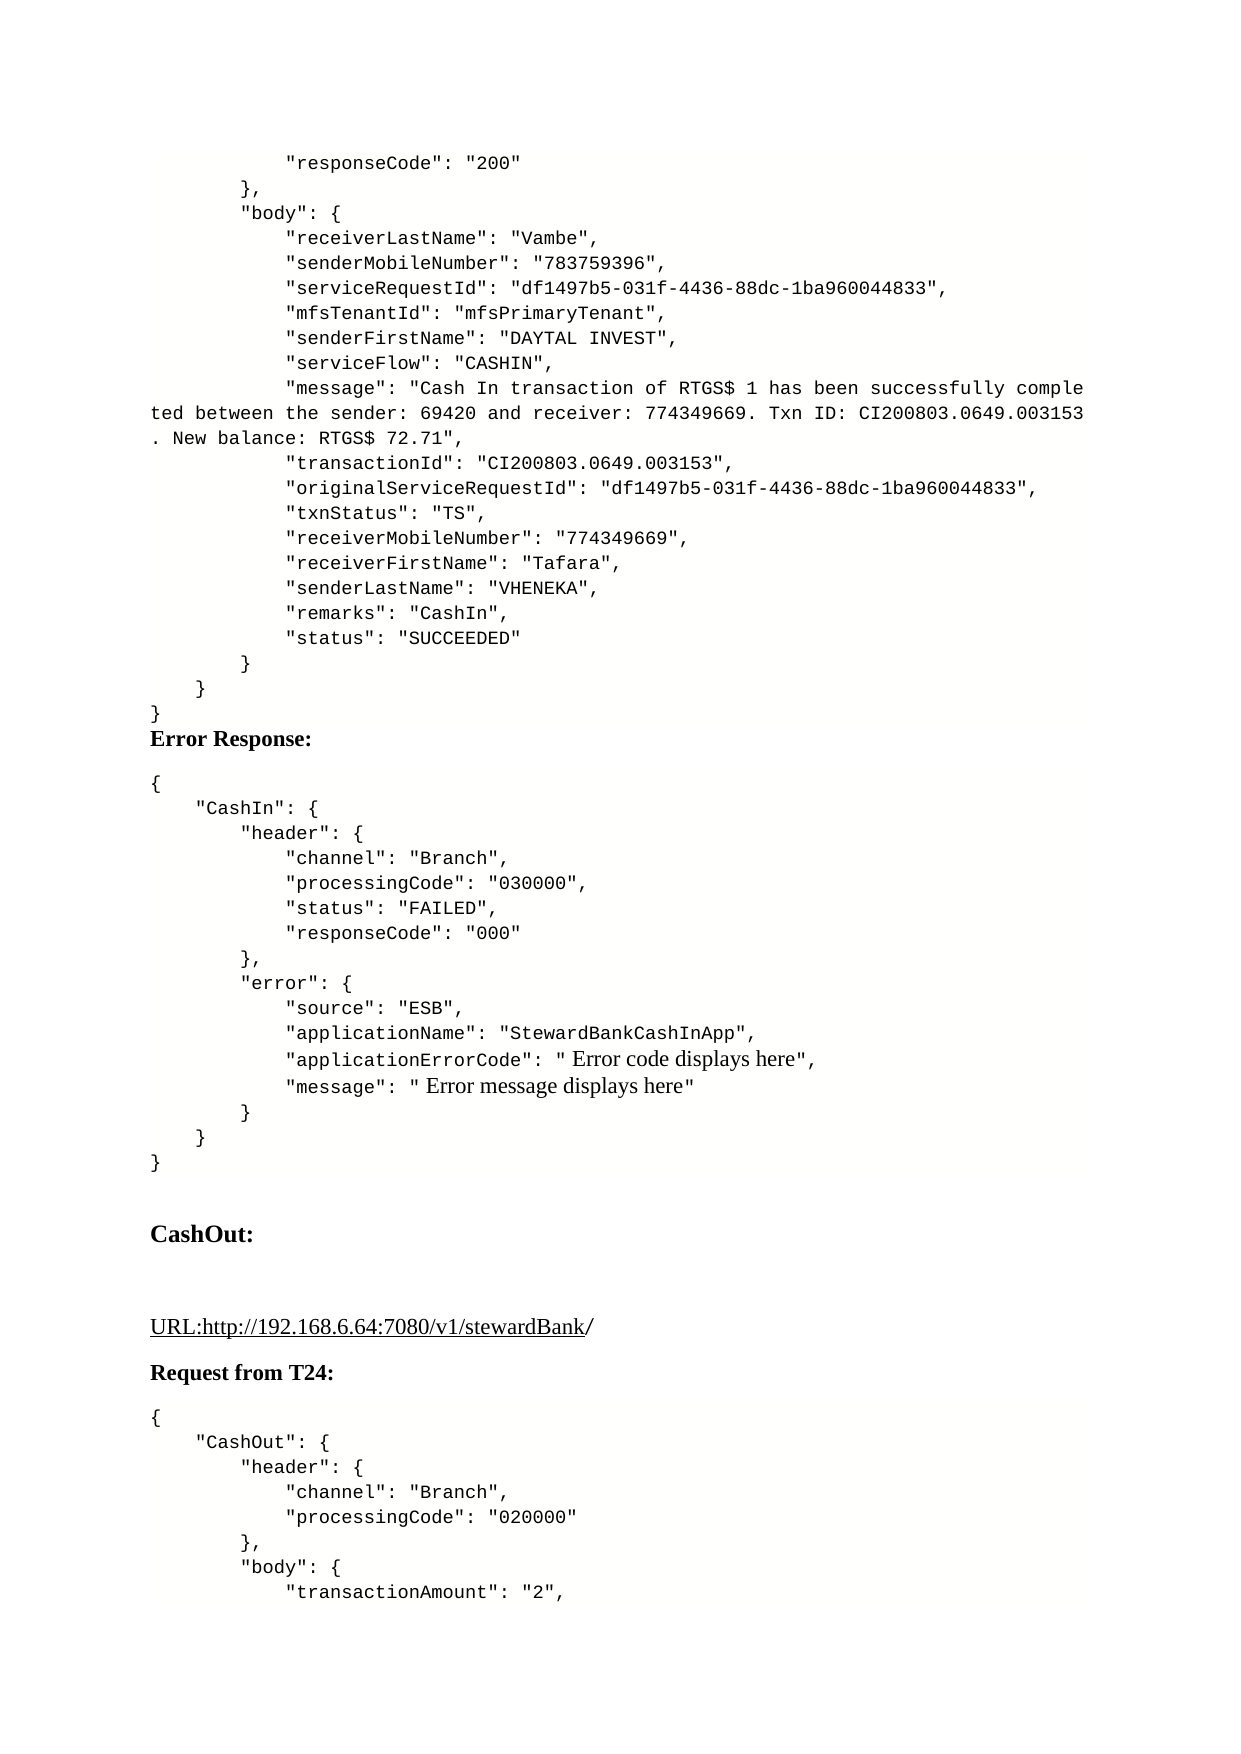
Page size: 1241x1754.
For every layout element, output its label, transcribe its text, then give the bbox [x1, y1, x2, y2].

text "processingCode": "030000", [150, 870, 1090, 895]
text Request from T24: [150, 1359, 1090, 1385]
text "mfsTenantId": "mfsPrimaryTenant", [150, 300, 1090, 325]
text "applicationErrorCode": " Error code displays here", [150, 1045, 1090, 1072]
text "message": " Error message displays here" [150, 1072, 1090, 1099]
text }, [150, 175, 1090, 200]
text "applicationName": "StewardBankCashInApp", [150, 1020, 1090, 1045]
text "senderFirstName": "DAYTAL INVEST", [150, 325, 1090, 350]
text "processingCode": "020000" [150, 1504, 1090, 1529]
text "status": "FAILED", [150, 895, 1090, 920]
text "transactionAmount": "2", [150, 1579, 1090, 1604]
text "CashOut": { [150, 1429, 1090, 1454]
text "senderLastName": "VHENEKA", [150, 575, 1090, 600]
text "serviceFlow": "CASHIN", [150, 350, 1090, 375]
text } [150, 1099, 1090, 1124]
text "senderMobileNumber": "783759396", [150, 250, 1090, 275]
text "status": "SUCCEEDED" [150, 625, 1090, 650]
text "receiverLastName": "Vambe", [150, 225, 1090, 250]
text } [150, 1149, 1090, 1174]
text "originalServiceRequestId": "df1497b5-031f-4436-88dc-1ba960044833", [150, 475, 1090, 500]
text { [150, 770, 1090, 795]
text "responseCode": "200" [150, 150, 1090, 175]
text CashOut: [150, 1219, 1090, 1248]
text } [150, 650, 1090, 675]
text "source": "ESB", [150, 995, 1090, 1020]
text "CashIn": { [150, 795, 1090, 820]
text "error": { [150, 970, 1090, 995]
text "body": { [150, 200, 1090, 225]
text "responseCode": "000" [150, 920, 1090, 945]
text "channel": "Branch", [150, 845, 1090, 870]
text "message": "Cash In transaction of RTGS$ 1 has been successfully completed between the sender: 69420 and receiver: 774349669. Txn ID: CI200803.0649.003153. New balance: RTGS$ 72.71", [150, 375, 1090, 450]
text { [150, 1404, 1090, 1429]
text } [150, 700, 1090, 725]
text } [150, 675, 1090, 700]
text "remarks": "CashIn", [150, 600, 1090, 625]
text "receiverMobileNumber": "774349669", [150, 525, 1090, 550]
text Error Response: [150, 725, 1090, 751]
text "transactionId": "CI200803.0649.003153", [150, 450, 1090, 475]
text }, [150, 945, 1090, 970]
text }, [150, 1529, 1090, 1554]
text "body": { [150, 1554, 1090, 1579]
text "txnStatus": "TS", [150, 500, 1090, 525]
text URL:http://192.168.6.64:7080/v1/stewardBank/ [150, 1312, 1090, 1340]
text "channel": "Branch", [150, 1479, 1090, 1504]
text "receiverFirstName": "Tafara", [150, 550, 1090, 575]
text } [150, 1124, 1090, 1149]
text "serviceRequestId": "df1497b5-031f-4436-88dc-1ba960044833", [150, 275, 1090, 300]
text "header": { [150, 1454, 1090, 1479]
text "header": { [150, 820, 1090, 845]
